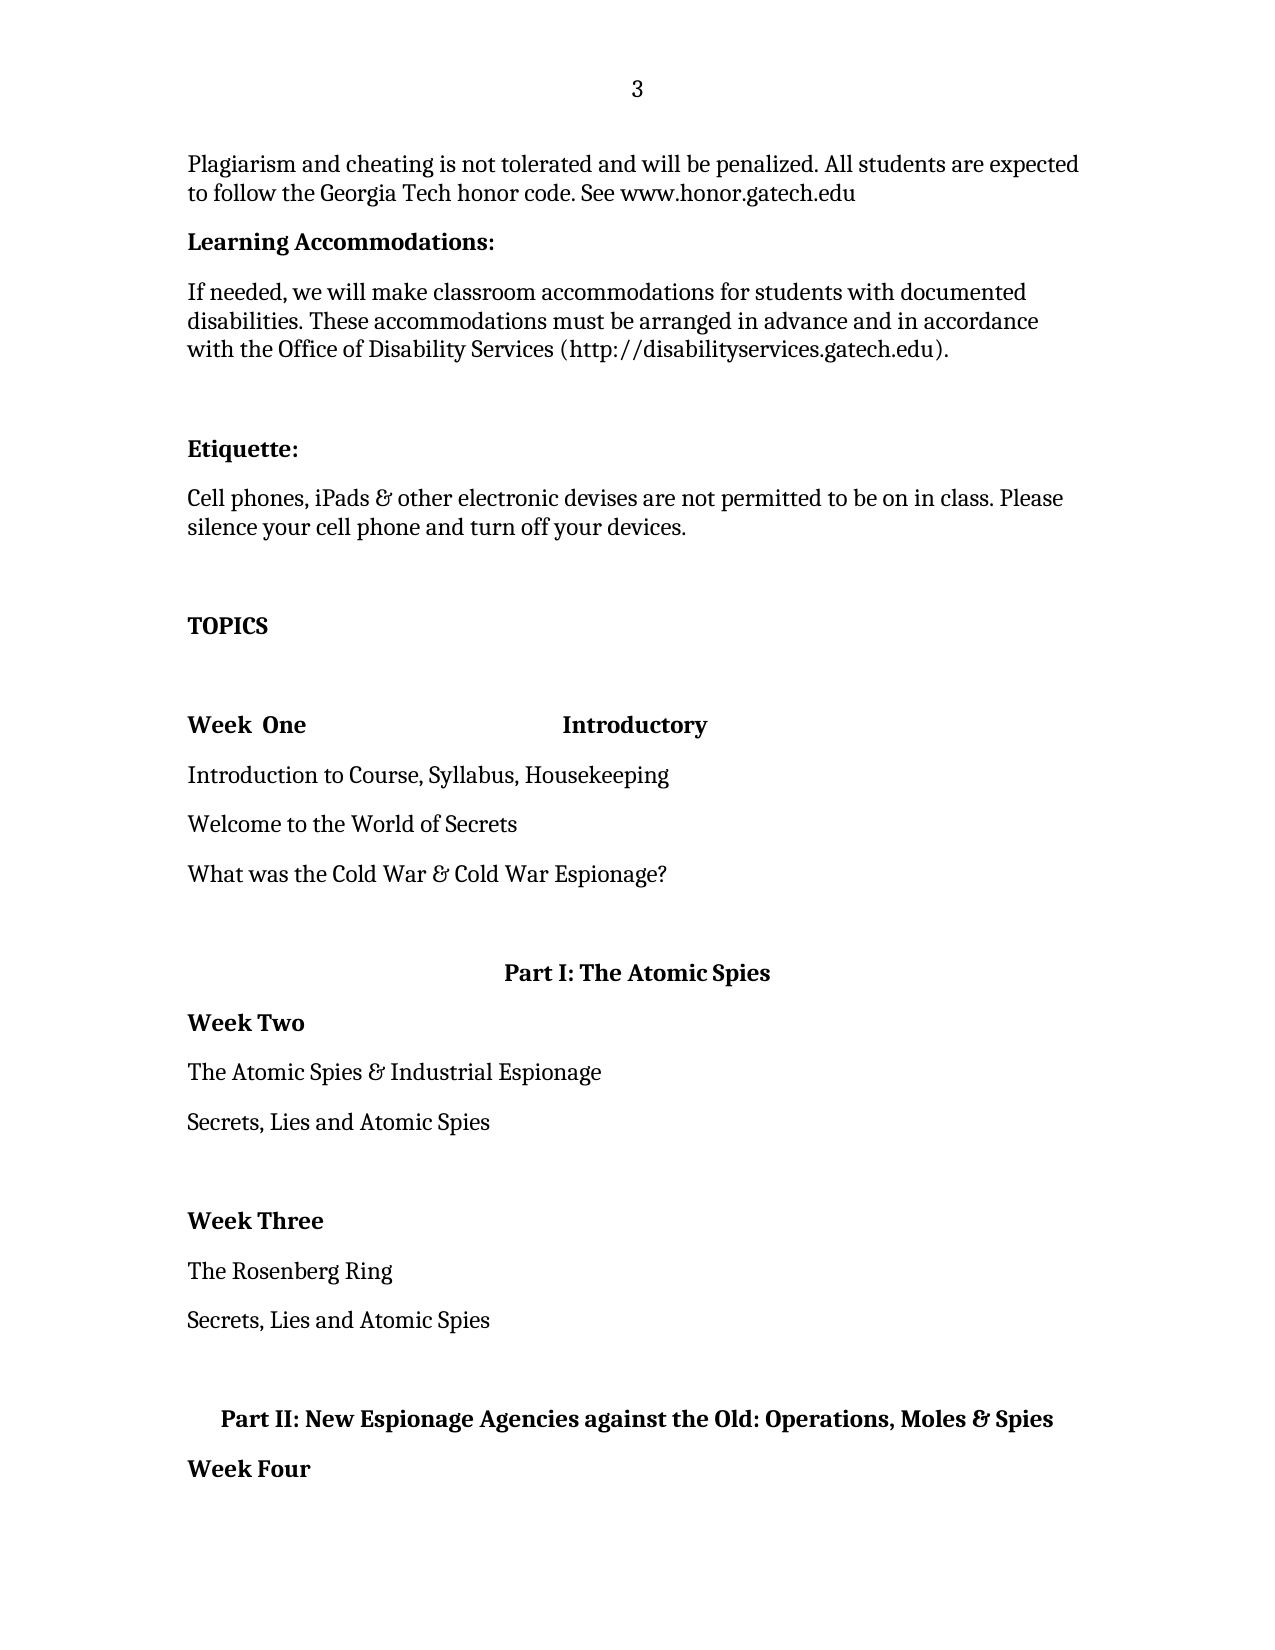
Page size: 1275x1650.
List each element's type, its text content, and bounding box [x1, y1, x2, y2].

text Etiquette: [187, 434, 1087, 463]
text Week Four [187, 1455, 1087, 1484]
text TOPICS [187, 612, 1087, 641]
text Week Three [187, 1207, 1087, 1236]
text Week Two [187, 1009, 1087, 1037]
text Part II: New Espionage Agencies against the Old: Operations, Moles & Spies [187, 1405, 1087, 1434]
text Introduction to Course, Syllabus, Housekeeping [187, 761, 1087, 789]
text If needed, we will make classroom accommodations for students with documented disabilities. These accommodations must be arranged in advance and in accordance with the Office of Disability Services (http://disabilityservices.gatech.edu). [187, 278, 1087, 364]
text The Rosenberg Ring [187, 1257, 1087, 1285]
text Secrets, Lies and Atomic Spies [187, 1108, 1087, 1137]
text Welcome to the World of Secrets [187, 810, 1087, 839]
text What was the Cold War & Cold War Espionage? [187, 860, 1087, 889]
text Part I: The Atomic Spies [187, 959, 1087, 988]
text Cell phones, iPads & other electronic devises are not permitted to be on in class. Please silence your cell phone and turn off your devices. [187, 484, 1087, 542]
text The Atomic Spies & Industrial Espionage [187, 1058, 1087, 1087]
text Week One Introductory [187, 711, 1087, 740]
text Secrets, Lies and Atomic Spies [187, 1306, 1087, 1335]
text Plagiarism and cheating is not tolerated and will be penalized. All students are expected to follow the Georgia Tech honor code. See www.honor.gatech.edu [187, 150, 1087, 207]
text Learning Accommodations: [187, 228, 1087, 257]
